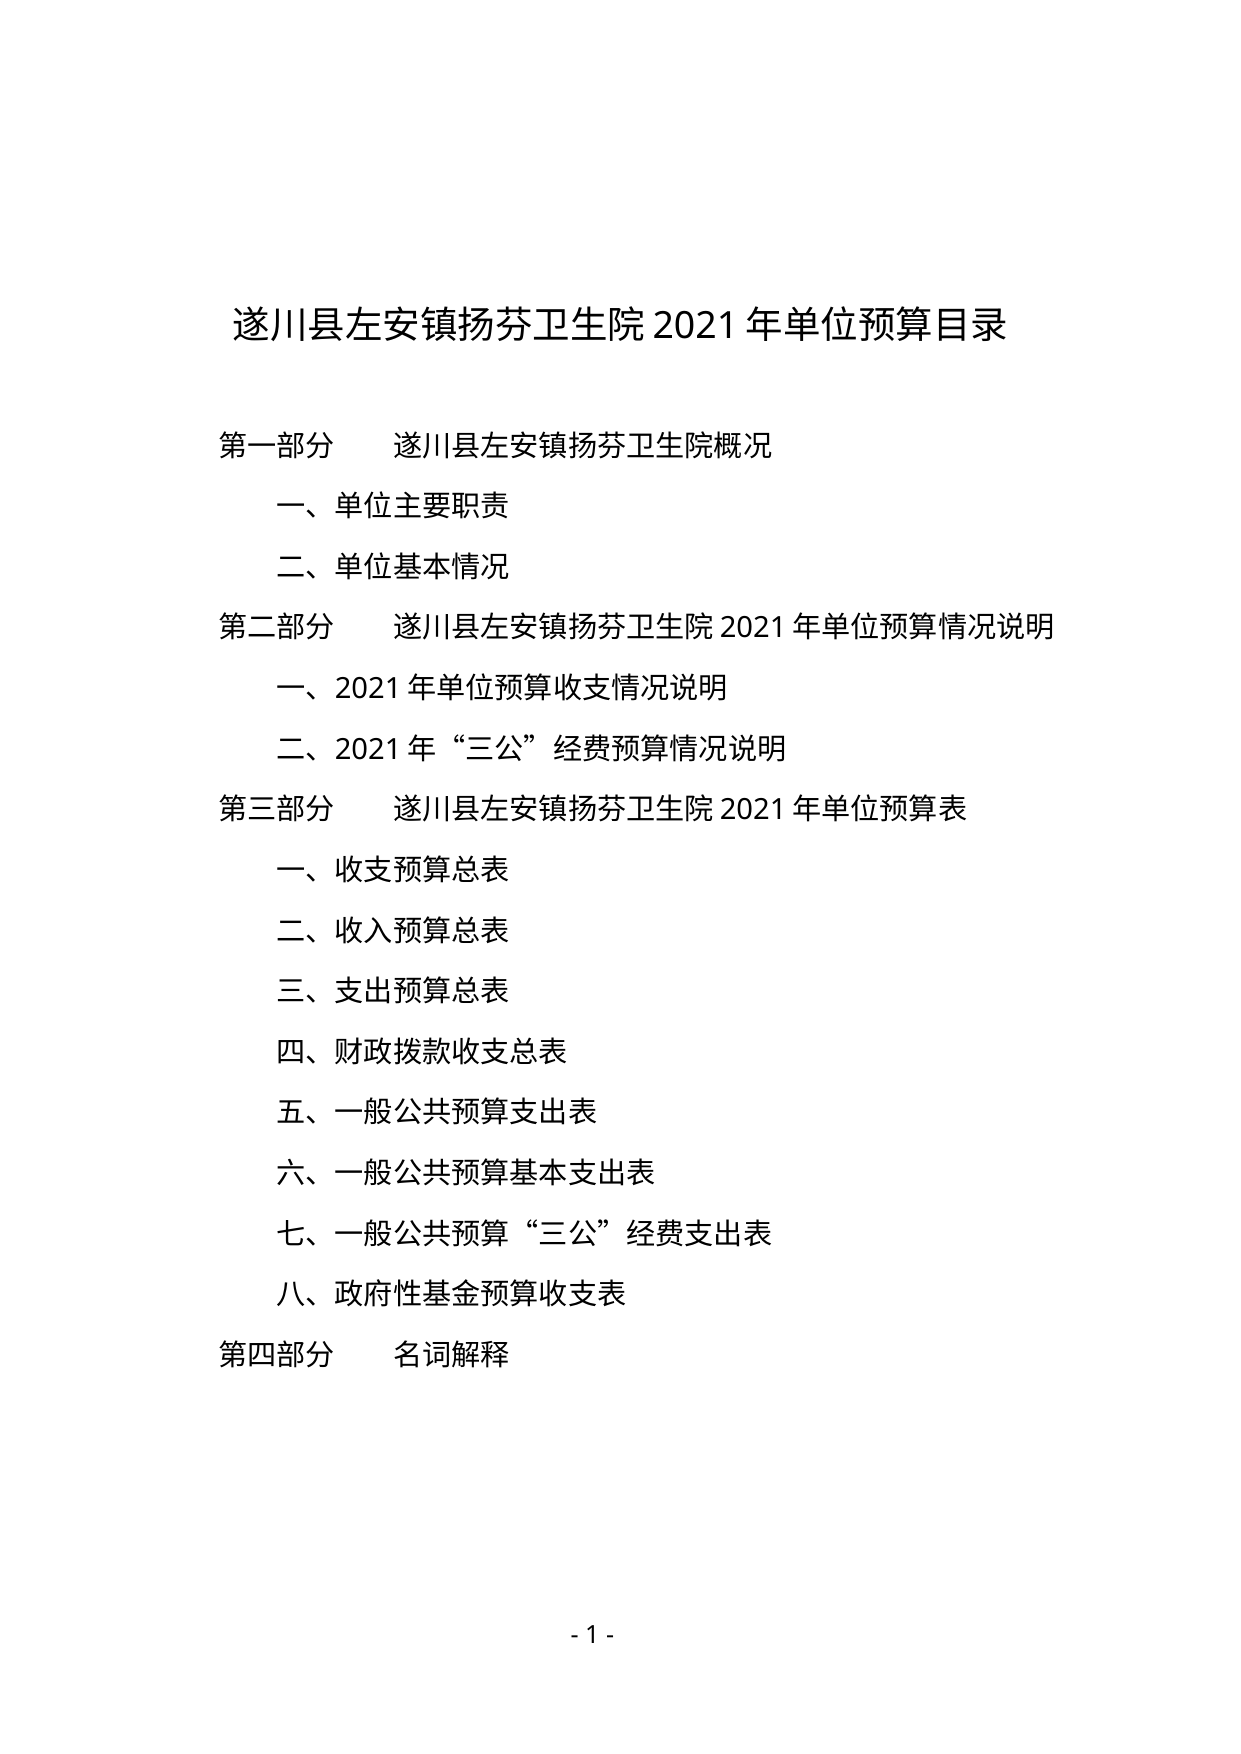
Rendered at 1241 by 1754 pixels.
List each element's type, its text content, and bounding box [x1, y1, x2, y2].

text 第二部分 遂川县左安镇扬芬卫生院2021年单位预算情况说明 [159, 595, 1081, 656]
text 第四部分 名词解释 [159, 1322, 1081, 1383]
text 一、单位主要职责 [159, 474, 1081, 534]
text 六、一般公共预算基本支出表 [159, 1141, 1081, 1201]
text 二、单位基本情况 [159, 534, 1081, 595]
text 二、2021年“三公”经费预算情况说明 [159, 716, 1081, 777]
text 八、政府性基金预算收支表 [159, 1262, 1081, 1322]
text 第一部分 遂川县左安镇扬芬卫生院概况 [159, 413, 1081, 474]
text 五、一般公共预算支出表 [159, 1080, 1081, 1141]
text 一、收支预算总表 [159, 837, 1081, 898]
text 遂川县左安镇扬芬卫生院2021年单位预算目录 [159, 292, 1081, 352]
text 二、收入预算总表 [159, 898, 1081, 959]
text 四、财政拨款收支总表 [159, 1019, 1081, 1080]
text 一、2021年单位预算收支情况说明 [159, 656, 1081, 716]
text 七、一般公共预算“三公”经费支出表 [159, 1201, 1081, 1262]
text 第三部分 遂川县左安镇扬芬卫生院2021年单位预算表 [159, 777, 1081, 837]
text 三、支出预算总表 [159, 959, 1081, 1019]
